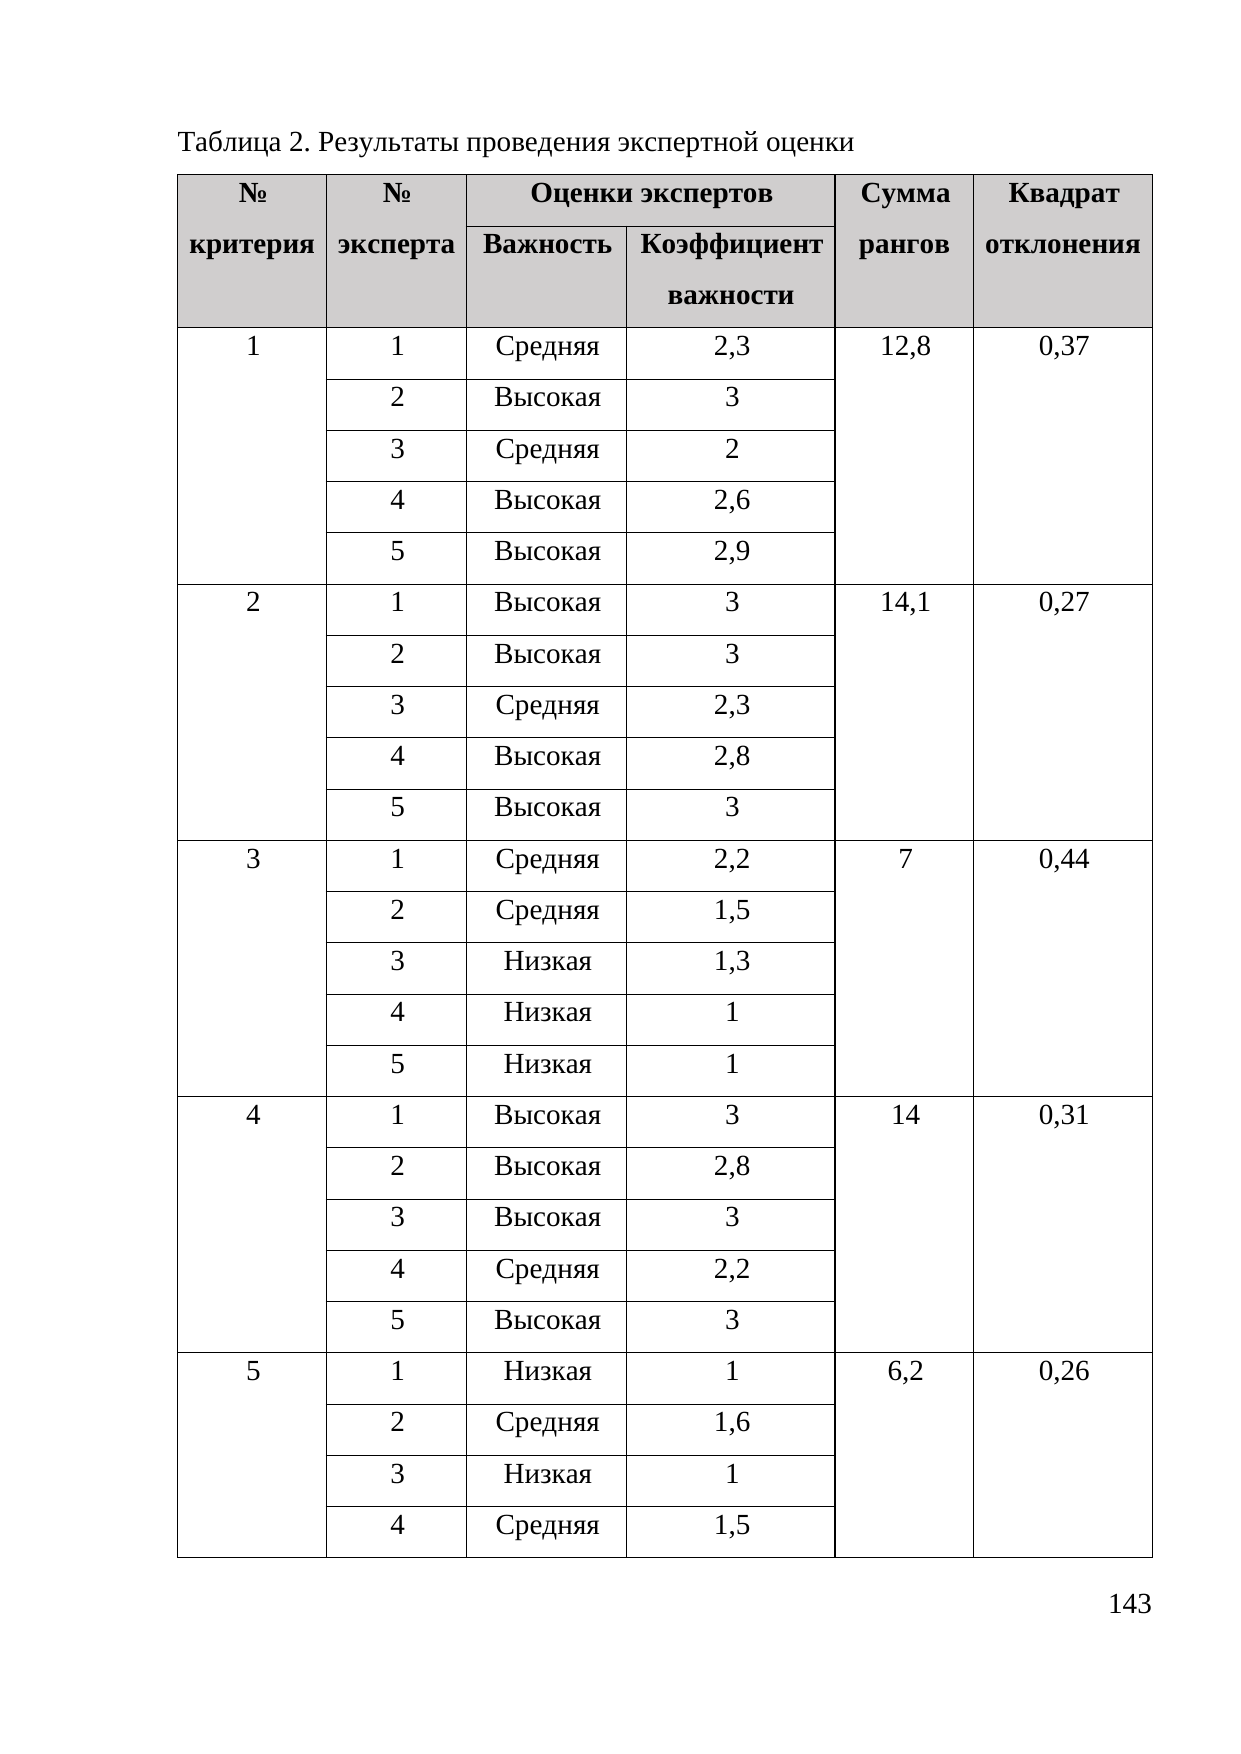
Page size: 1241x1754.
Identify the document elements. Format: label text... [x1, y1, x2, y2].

table_header Квадрат отклонения [974, 175, 1152, 327]
table_cell Высокая [467, 380, 626, 430]
table_cell 1,6 [627, 1405, 834, 1455]
table_cell 1 [627, 1046, 834, 1096]
table_cell 3 [627, 1200, 834, 1250]
table_cell 5 [178, 1353, 326, 1557]
table_cell Средняя [467, 892, 626, 942]
table_cell 3 [627, 380, 834, 430]
table_cell 0,37 [974, 328, 1152, 583]
table_cell 2,6 [627, 482, 834, 532]
table_cell Высокая [467, 1148, 626, 1198]
table_cell 14,1 [836, 585, 973, 840]
table_cell 2,2 [627, 1251, 834, 1301]
table_cell Средняя [467, 328, 626, 378]
table_cell 1 [327, 328, 466, 378]
table_cell 1,3 [627, 943, 834, 993]
table_cell 3 [627, 585, 834, 635]
table_cell Коэффициент важности [627, 227, 834, 327]
table_cell 1 [627, 1456, 834, 1506]
table_cell Средняя [467, 1507, 626, 1557]
table_cell 0,27 [974, 585, 1152, 840]
table_cell 1 [327, 841, 466, 891]
table_cell Низкая [467, 943, 626, 993]
table_cell 4 [327, 738, 466, 788]
table_cell 1 [627, 995, 834, 1045]
table_cell 3 [627, 790, 834, 840]
table_cell Низкая [467, 1456, 626, 1506]
table_cell Низкая [467, 1046, 626, 1096]
table_cell 0,26 [974, 1353, 1152, 1557]
table_cell 4 [327, 995, 466, 1045]
table_cell 6,2 [836, 1353, 973, 1557]
table_cell 2,3 [627, 687, 834, 737]
table_cell 3 [327, 687, 466, 737]
table_cell 0,44 [974, 841, 1152, 1096]
table_cell Средняя [467, 1251, 626, 1301]
table_cell 1 [327, 1097, 466, 1147]
table_cell 7 [836, 841, 973, 1096]
table_cell 2,8 [627, 738, 834, 788]
table_cell Важность [467, 227, 626, 327]
table_cell 2,8 [627, 1148, 834, 1198]
table_cell 1,5 [627, 1507, 834, 1557]
table_cell 2 [327, 380, 466, 430]
table_cell 3 [327, 943, 466, 993]
table_cell 5 [327, 790, 466, 840]
table_cell 3 [627, 1097, 834, 1147]
table_cell 12,8 [836, 328, 973, 583]
table_cell 5 [327, 1046, 466, 1096]
table_cell 2 [327, 1405, 466, 1455]
table_cell 3 [178, 841, 326, 1096]
table_cell 1,5 [627, 892, 834, 942]
table_cell Средняя [467, 841, 626, 891]
table_cell Высокая [467, 790, 626, 840]
table_cell Средняя [467, 431, 626, 481]
table_cell 3 [327, 1456, 466, 1506]
table_cell 2,9 [627, 533, 834, 583]
table_header Сумма рангов [836, 175, 973, 327]
table_cell Высокая [467, 482, 626, 532]
table_cell Высокая [467, 1097, 626, 1147]
table_cell 4 [327, 1251, 466, 1301]
table_cell 2,3 [627, 328, 834, 378]
table_cell 3 [327, 431, 466, 481]
table_cell 2 [327, 636, 466, 686]
table_cell Средняя [467, 1405, 626, 1455]
table_cell 2 [178, 585, 326, 840]
table_cell 1 [178, 328, 326, 583]
table_cell 5 [327, 533, 466, 583]
table_cell Высокая [467, 585, 626, 635]
table_cell Высокая [467, 1200, 626, 1250]
table_header № критерия [178, 175, 326, 327]
text Таблица 2. Результаты проведения экспертной оценки [177, 124, 1152, 158]
table_header № эксперта [327, 175, 466, 327]
table_header Оценки экспертов [467, 175, 834, 226]
table_cell 0,31 [974, 1097, 1152, 1352]
table_cell 4 [178, 1097, 326, 1352]
table_cell 4 [327, 1507, 466, 1557]
table_cell Высокая [467, 1302, 626, 1352]
table_cell Низкая [467, 995, 626, 1045]
table_cell 2 [327, 1148, 466, 1198]
table_cell Низкая [467, 1353, 626, 1403]
table_cell 4 [327, 482, 466, 532]
table_cell 1 [327, 585, 466, 635]
table_cell 2,2 [627, 841, 834, 891]
table_cell 3 [627, 636, 834, 686]
table_cell 1 [327, 1353, 466, 1403]
table_cell 3 [627, 1302, 834, 1352]
table_cell Высокая [467, 738, 626, 788]
table_cell 3 [327, 1200, 466, 1250]
table_cell 1 [627, 1353, 834, 1403]
table_cell 5 [327, 1302, 466, 1352]
table_cell 2 [327, 892, 466, 942]
table_cell Высокая [467, 636, 626, 686]
table_cell 14 [836, 1097, 973, 1352]
table_cell 2 [627, 431, 834, 481]
table_cell Средняя [467, 687, 626, 737]
table_cell Высокая [467, 533, 626, 583]
